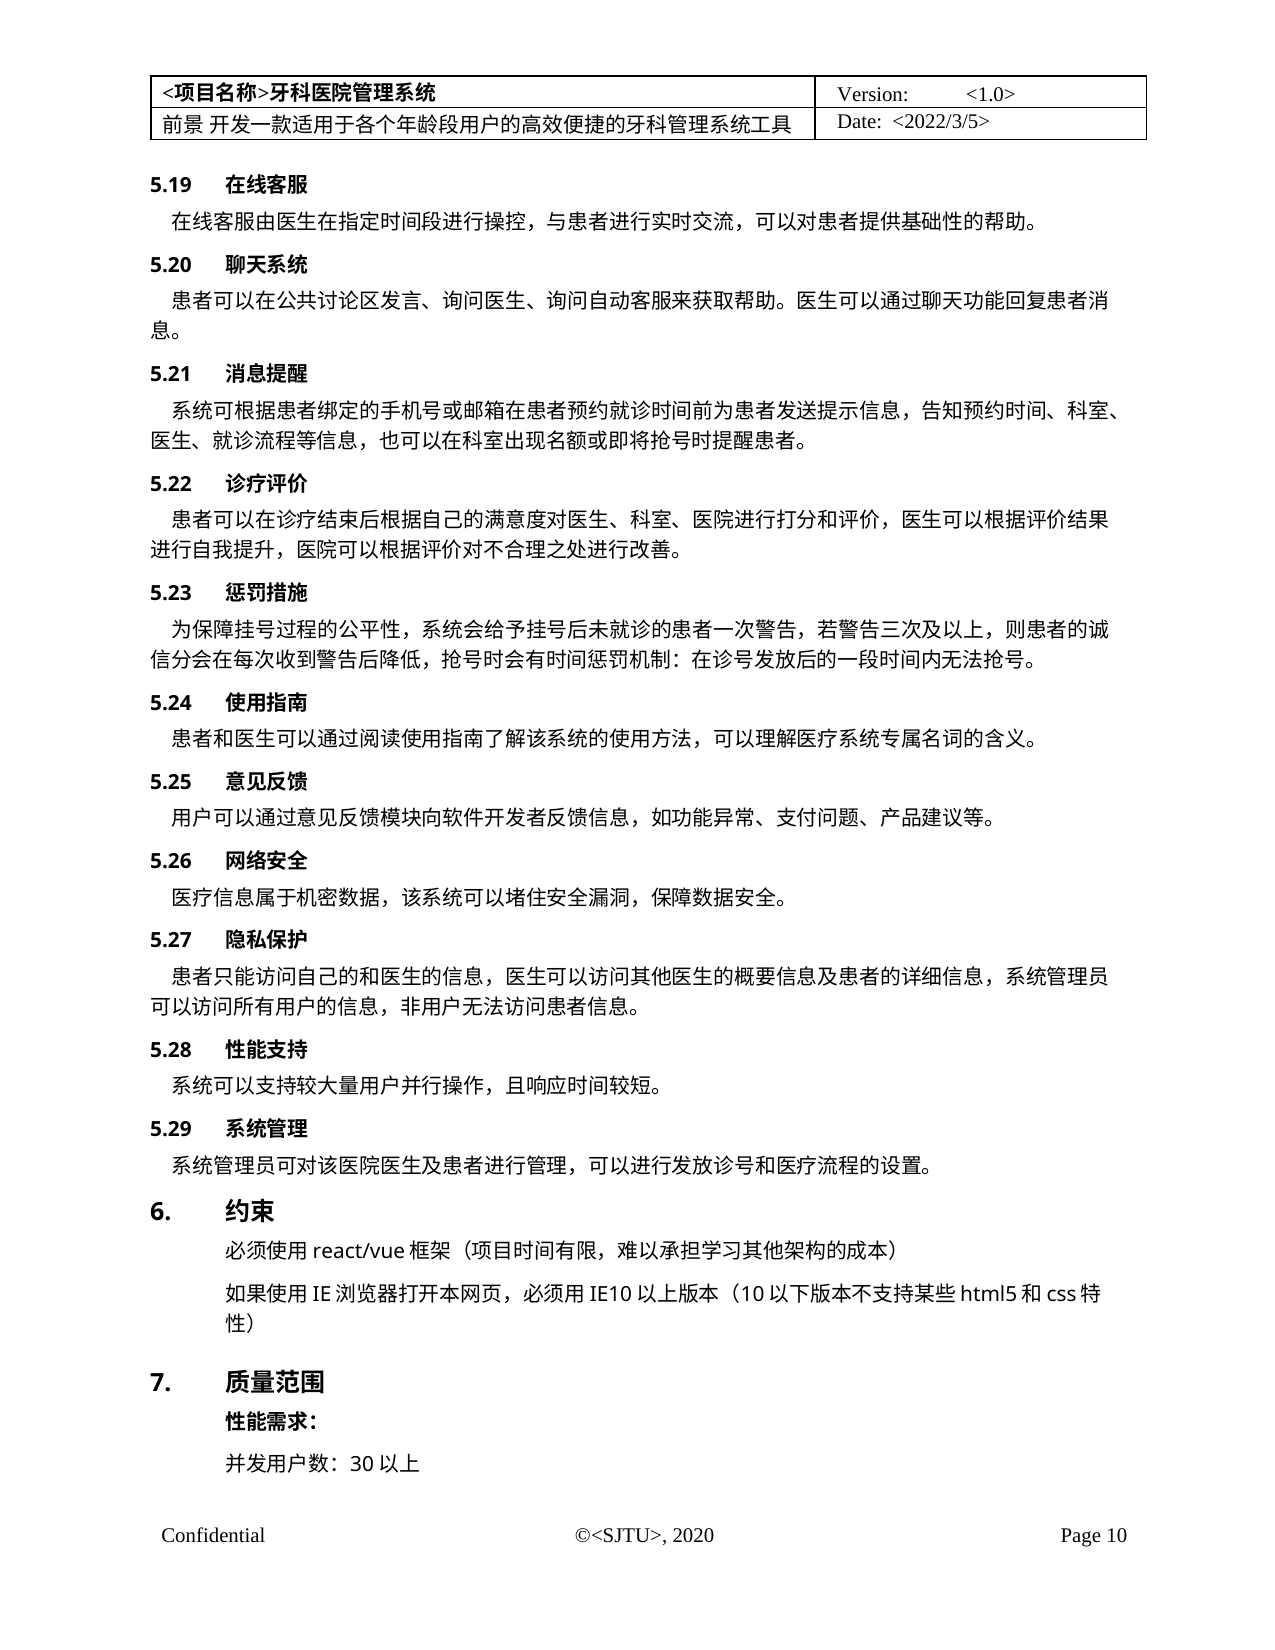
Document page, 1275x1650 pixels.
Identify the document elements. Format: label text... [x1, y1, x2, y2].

text 系统可以支持较大量用户并行操作，且响应时间较短。 [150, 1069, 1125, 1100]
text 并发用户数：30以上 [225, 1448, 1125, 1478]
text 患者可以在诊疗结束后根据自己的满意度对医生、科室、医院进行打分和评价，医生可以根据评价结果进行自我提升，医院可以根据评价对不合理之处进行改善。 [150, 503, 1125, 564]
text 用户可以通过意见反馈模块向软件开发者反馈信息，如功能异常、支付问题、产品建议等。 [150, 802, 1125, 832]
subtitle 质量范围 [150, 1362, 1125, 1399]
subtitle 在线客服 [150, 168, 1125, 199]
subtitle 消息提醒 [150, 357, 1125, 388]
subtitle 意见反馈 [150, 765, 1125, 795]
subtitle 惩罚措施 [150, 576, 1125, 607]
text 患者可以在公共讨论区发言、询问医生、询问自动客服来获取帮助。医生可以通过聊天功能回复患者消息。 [150, 284, 1125, 345]
text 患者只能访问自己的和医生的信息，医生可以访问其他医生的概要信息及患者的详细信息，系统管理员可以访问所有用户的信息，非用户无法访问患者信息。 [150, 960, 1125, 1021]
text 为保障挂号过程的公平性，系统会给予挂号后未就诊的患者一次警告，若警告三次及以上，则患者的诚信分会在每次收到警告后降低，抢号时会有时间惩罚机制：在诊号发放后的一段时间内无法抢号。 [150, 613, 1125, 673]
text 系统可根据患者绑定的手机号或邮箱在患者预约就诊时间前为患者发送提示信息，告知预约时间、科室、医生、就诊流程等信息，也可以在科室出现名额或即将抢号时提醒患者。 [150, 394, 1125, 454]
text 如果使用IE浏览器打开本网页，必须用IE10以上版本（10以下版本不支持某些html5和css特性） [225, 1277, 1125, 1337]
text 在线客服由医生在指定时间段进行操控，与患者进行实时交流，可以对患者提供基础性的帮助。 [150, 205, 1125, 235]
subtitle 性能支持 [150, 1033, 1125, 1063]
subtitle 隐私保护 [150, 923, 1125, 954]
text 医疗信息属于机密数据，该系统可以堵住安全漏洞，保障数据安全。 [150, 881, 1125, 911]
text 必须使用react/vue框架（项目时间有限，难以承担学习其他架构的成本） [225, 1234, 1125, 1264]
text 系统管理员可对该医院医生及患者进行管理，可以进行发放诊号和医疗流程的设置。 [150, 1149, 1125, 1179]
text 性能需求： [225, 1405, 1125, 1435]
subtitle 约束 [150, 1192, 1125, 1228]
subtitle 网络安全 [150, 844, 1125, 874]
subtitle 聊天系统 [150, 248, 1125, 278]
text 患者和医生可以通过阅读使用指南了解该系统的使用方法，可以理解医疗系统专属名词的含义。 [150, 722, 1125, 752]
subtitle 使用指南 [150, 686, 1125, 716]
subtitle 系统管理 [150, 1112, 1125, 1143]
subtitle 诊疗评价 [150, 467, 1125, 497]
